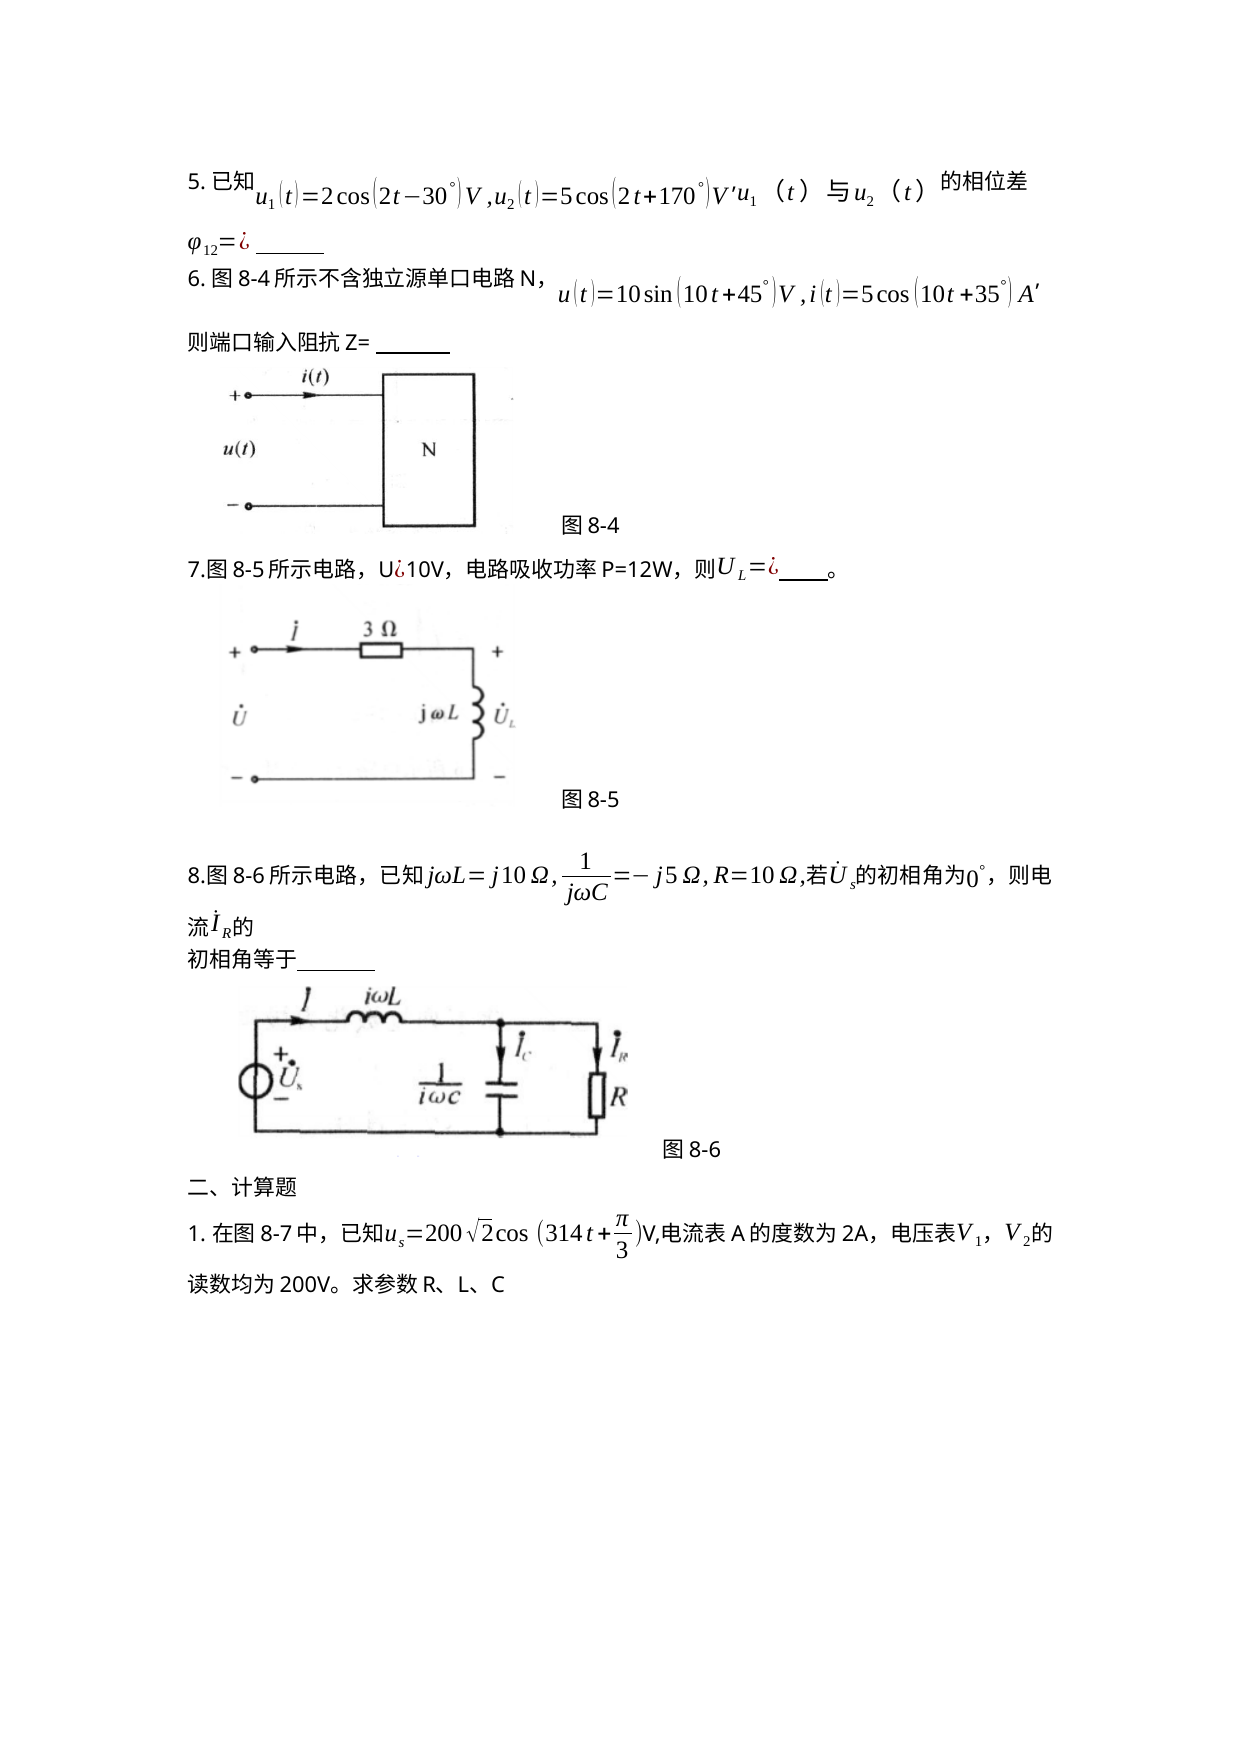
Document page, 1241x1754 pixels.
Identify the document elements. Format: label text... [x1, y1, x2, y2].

picture [187, 584, 561, 807]
text 初相角等于 [187, 942, 1053, 974]
text 7.图8-5所示电路，U10V，电路吸收功率P=12W，则 。 [187, 552, 1053, 584]
text 二、计算题 [187, 1169, 1053, 1202]
text 6. 图8-4所示不含独立源单口电路N，, [187, 259, 1053, 324]
text 8.图8-6所示电路，已知若的初相角为，则电流的 [187, 844, 1053, 942]
picture [187, 357, 561, 534]
text 5. 已知,的相位差 [187, 162, 1053, 227]
picture [187, 974, 663, 1157]
text 1. 在图8-7中，已知V,电流表A的度数为2A，电压表，的读数均为200V。求参数R、L、C [187, 1202, 1053, 1299]
text 则端口输入阻抗Z= [187, 324, 1053, 357]
